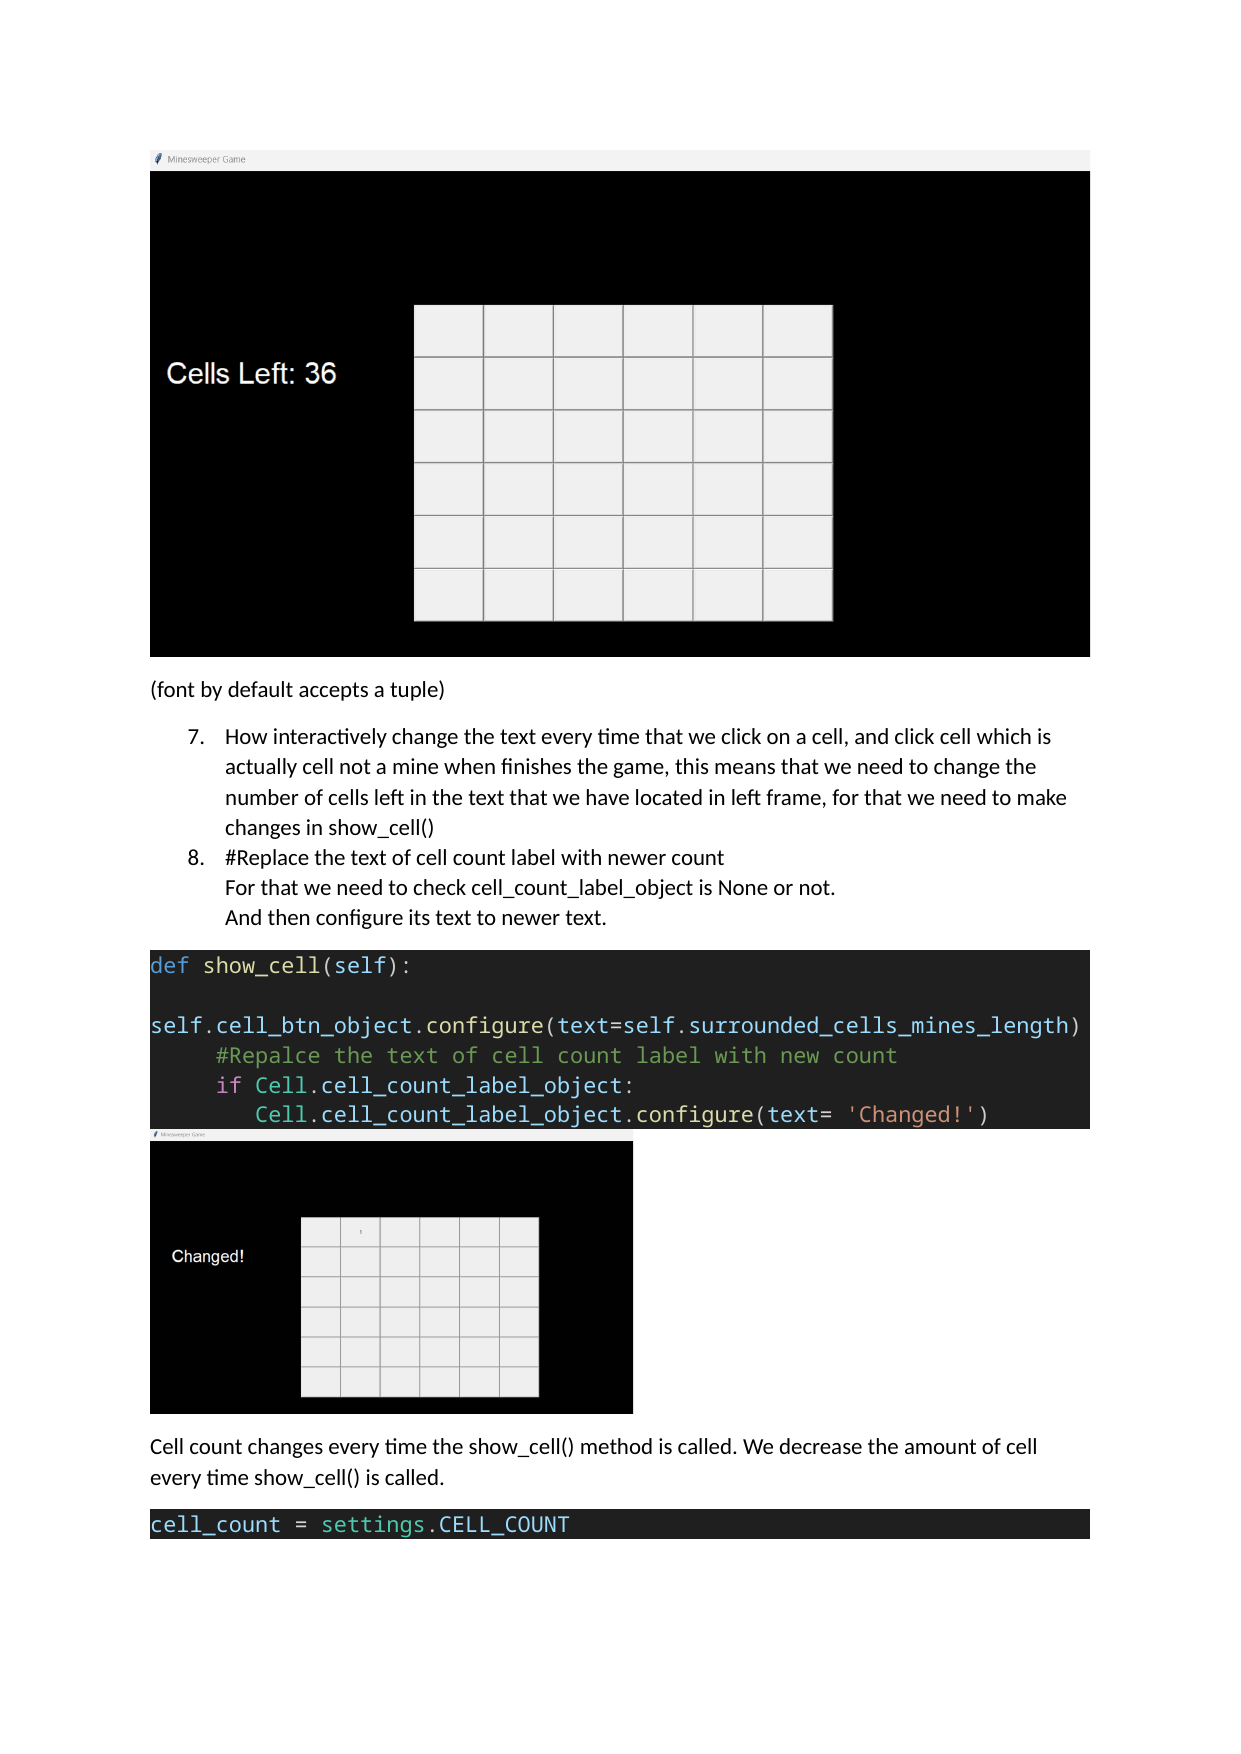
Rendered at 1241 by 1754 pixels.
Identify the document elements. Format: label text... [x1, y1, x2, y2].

text if Cell.cell_count_label_object: [150, 1069, 1090, 1099]
picture [150, 1129, 634, 1414]
text Cell count changes every time the show_cell() method is called. We decrease the amount of cell every time show_cell() is called. [150, 1432, 1090, 1491]
text def show_cell(self): [150, 950, 1090, 980]
picture [150, 150, 1091, 657]
list And then configure its text to newer text. [225, 903, 1090, 932]
text (font by default accepts a tuple) [150, 675, 1090, 703]
list #Replace the text of cell count label with newer count [187, 843, 1090, 871]
text self.cell_btn_object.configure(text=self.surrounded_cells_mines_length) [150, 980, 1090, 1040]
list How interactively change the text every time that we click on a cell, and click cell which is actually cell not a mine when finishes the game, this means that we need to change the number of cells left in the text that we have located in left frame, for that we need to make changes in show_cell() [187, 722, 1090, 841]
list For that we need to check cell_count_label_object is None or not. [225, 873, 1090, 901]
text #Repalce the text of cell count label with new count [150, 1040, 1090, 1069]
text cell_count = settings.CELL_COUNT [150, 1509, 1090, 1539]
text Cell.cell_count_label_object.configure(text= 'Changed!') [150, 1099, 1090, 1129]
